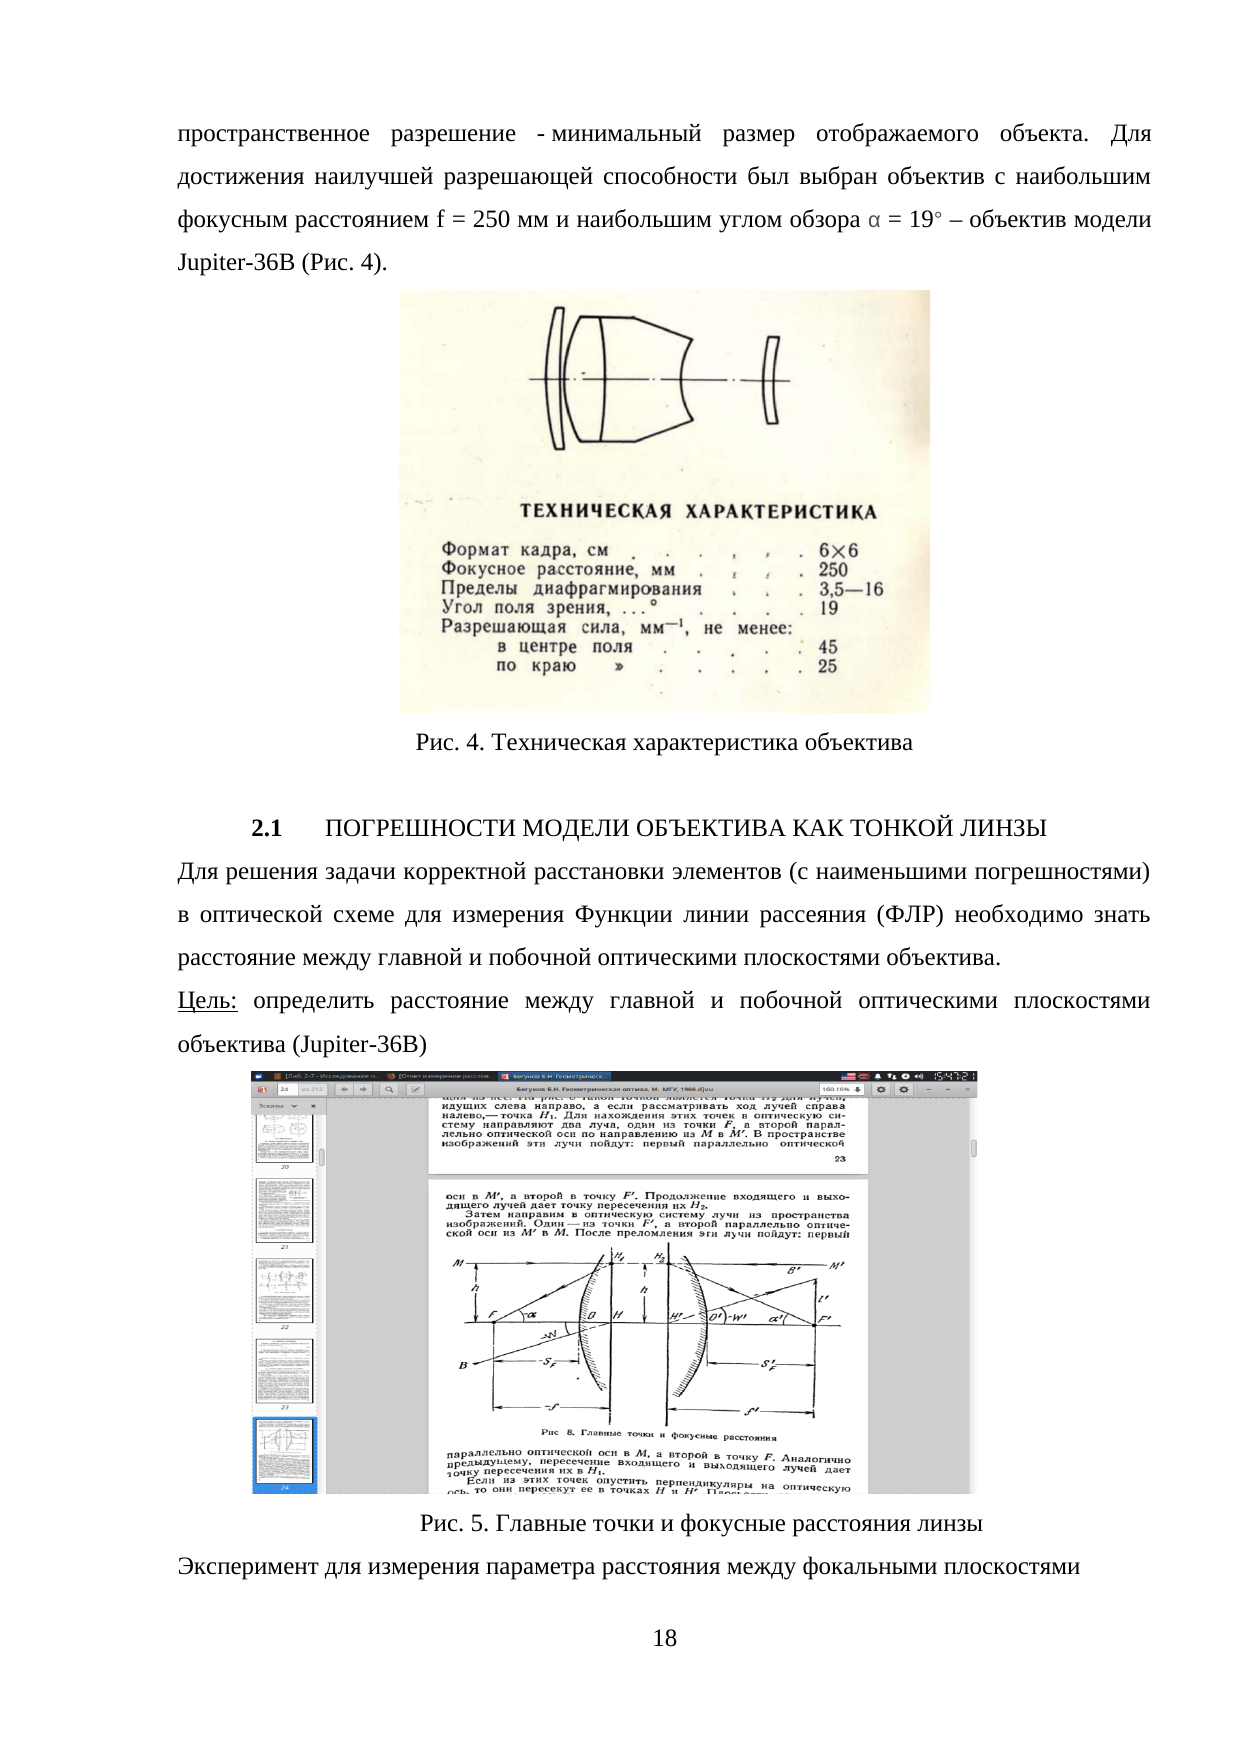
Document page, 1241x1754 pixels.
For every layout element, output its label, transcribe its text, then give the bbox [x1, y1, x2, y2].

text Эксперимент для измерения параметра расстояния между фокальными плоскостями [177, 1551, 1152, 1580]
subtitle Погрешности модели объектива как тонкой линзы [177, 813, 1152, 842]
text Рис. 5. Главные точки и фокусные расстояния линзы [177, 1508, 1152, 1537]
picture [251, 1071, 978, 1494]
text Для решения задачи корректной расстановки элементов (с наименьшими погрешностями) в оптической схеме для измерения Функции линии рассеяния (ФЛР) необходимо знать расстояние между главной и побочной оптическими плоскостями объектива. [177, 856, 1152, 971]
picture [398, 290, 930, 713]
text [177, 118, 1152, 276]
text Рис. 4. Техническая характеристика объектива [177, 727, 1152, 756]
text Цель: определить расстояние между главной и побочной оптическими плоскостями объектива (Jupiter-36B) [177, 986, 1152, 1057]
